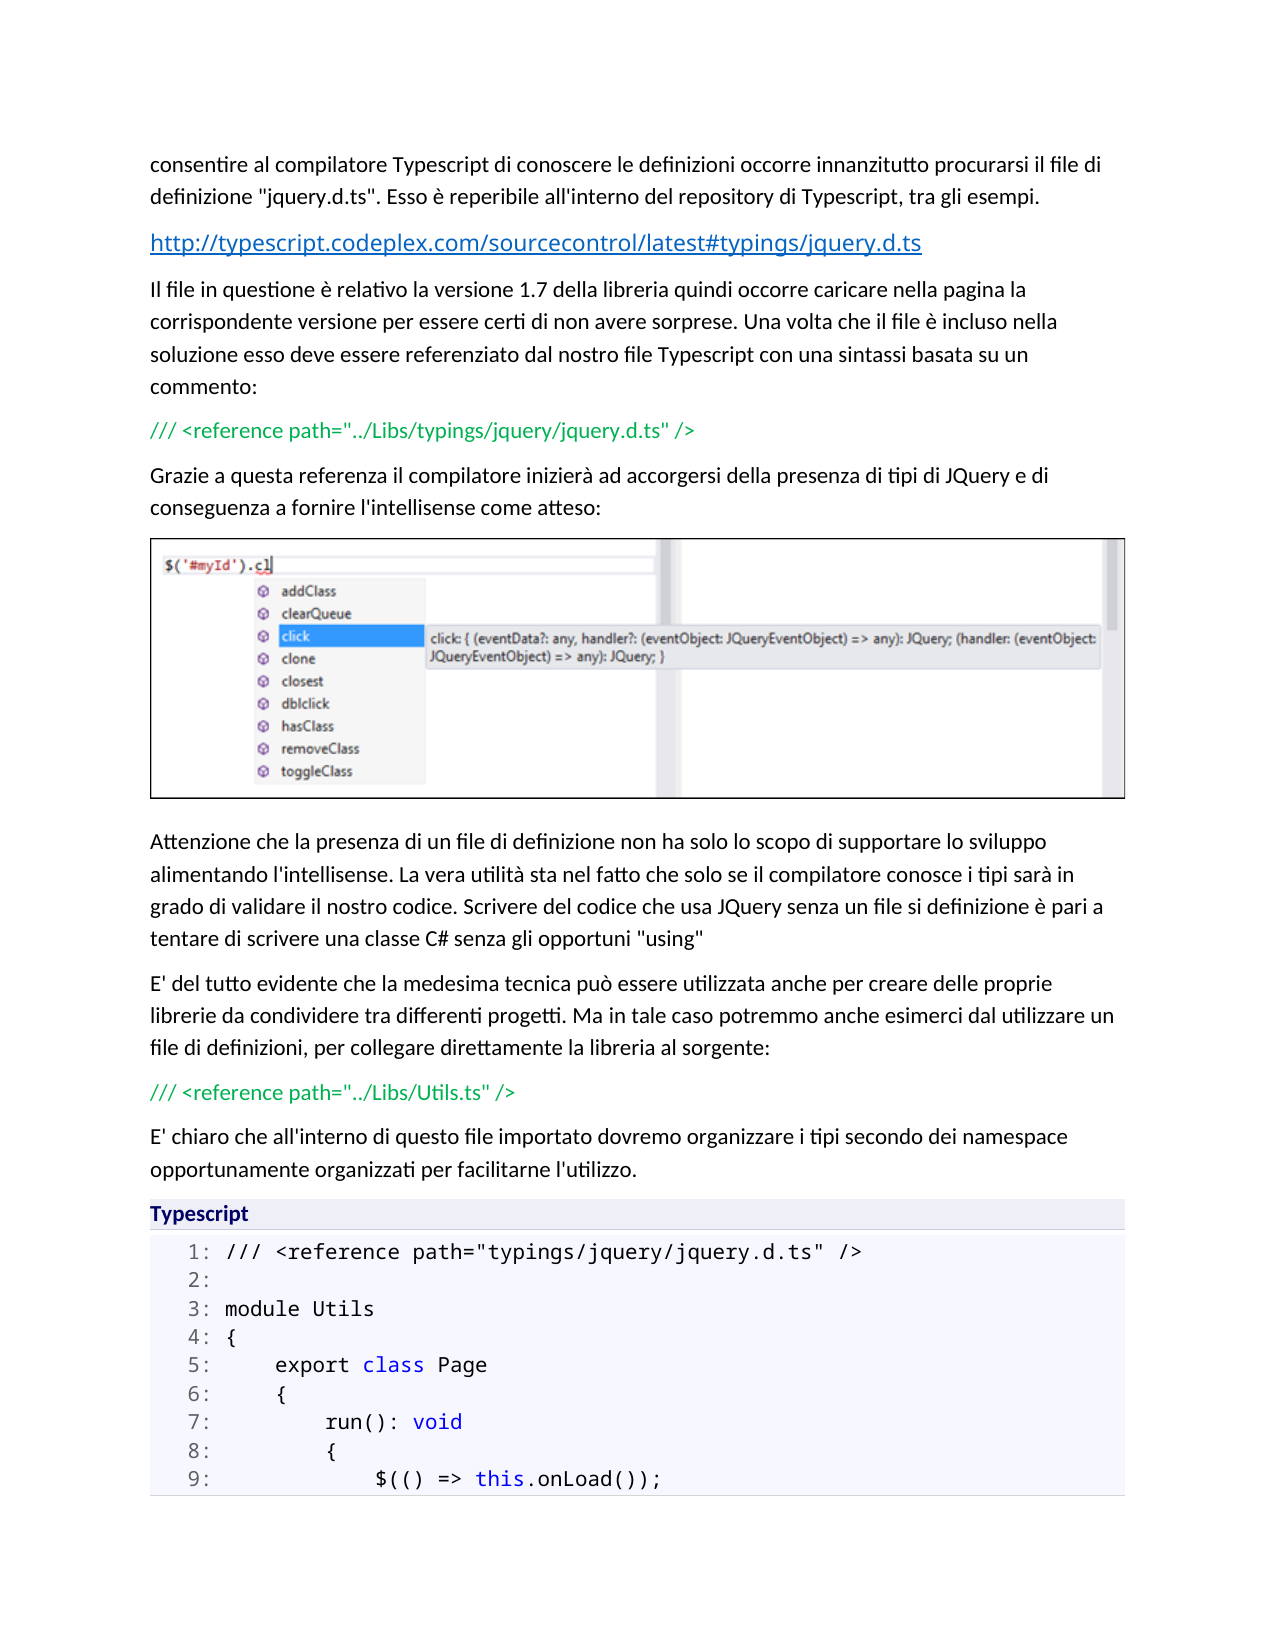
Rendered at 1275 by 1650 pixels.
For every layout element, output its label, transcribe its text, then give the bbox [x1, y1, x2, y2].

text E' del tutto evidente che la medesima tecnica può essere utilizzata anche per creare delle proprie librerie da condividere tra differenti progetti. Ma in tale caso potremmo anche esimerci dal utilizzare un file di definizioni, per collegare direttamente la libreria al sorgente: [150, 969, 1125, 1061]
text 6: { [150, 1379, 1125, 1407]
text 8: { [150, 1436, 1125, 1462]
text /// <reference path="../Libs/typings/jquery/jquery.d.ts" /> [150, 417, 1125, 444]
text Grazie a questa referenza il compilatore inizierà ad accorgersi della presenza di tipi di JQuery e di conseguenza a fornire l'intellisense come atteso: [150, 461, 1125, 521]
text 5: export class Page [150, 1351, 1125, 1379]
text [150, 150, 1125, 210]
text 9: $(() => this.onLoad()); [150, 1462, 1125, 1495]
text 3: module Utils [150, 1294, 1125, 1322]
text Il file in questione è relativo la versione 1.7 della libreria quindi occorre caricare nella pagina la corrispondente versione per essere certi di non avere sorprese. Una volta che il file è incluso nella soluzione esso deve essere referenziato dal nostro file Typescript con una sintassi basata su un commento: [150, 275, 1125, 400]
text Attenzione che la presenza di un file di definizione non ha solo lo scopo di supportare lo sviluppo alimentando l'intellisense. La vera utilità sta nel fatto che solo se il compilatore conosce i tipi sarà in grado di validare il nostro codice. Scrivere del codice che usa JQuery senza un file si definizione è pari a tentare di scrivere una classe C# senza gli opportuni "using" [150, 827, 1125, 952]
text 4: { [150, 1322, 1125, 1351]
text 7: run(): void [150, 1407, 1125, 1436]
text 1: /// <reference path="typings/jquery/jquery.d.ts" /> [150, 1235, 1125, 1265]
text E' chiaro che all'interno di questo file importato dovremo organizzare i tipi secondo dei namespace opportunamente organizzati per facilitarne l'utilizzo. [150, 1122, 1125, 1183]
picture [150, 538, 1125, 799]
text Typescript [150, 1199, 1125, 1229]
text 2: [150, 1265, 1125, 1294]
text /// <reference path="../Libs/Utils.ts" /> [150, 1078, 1125, 1106]
text http://typescript.codeplex.com/sourcecontrol/latest#typings/jquery.d.ts [150, 227, 1125, 258]
